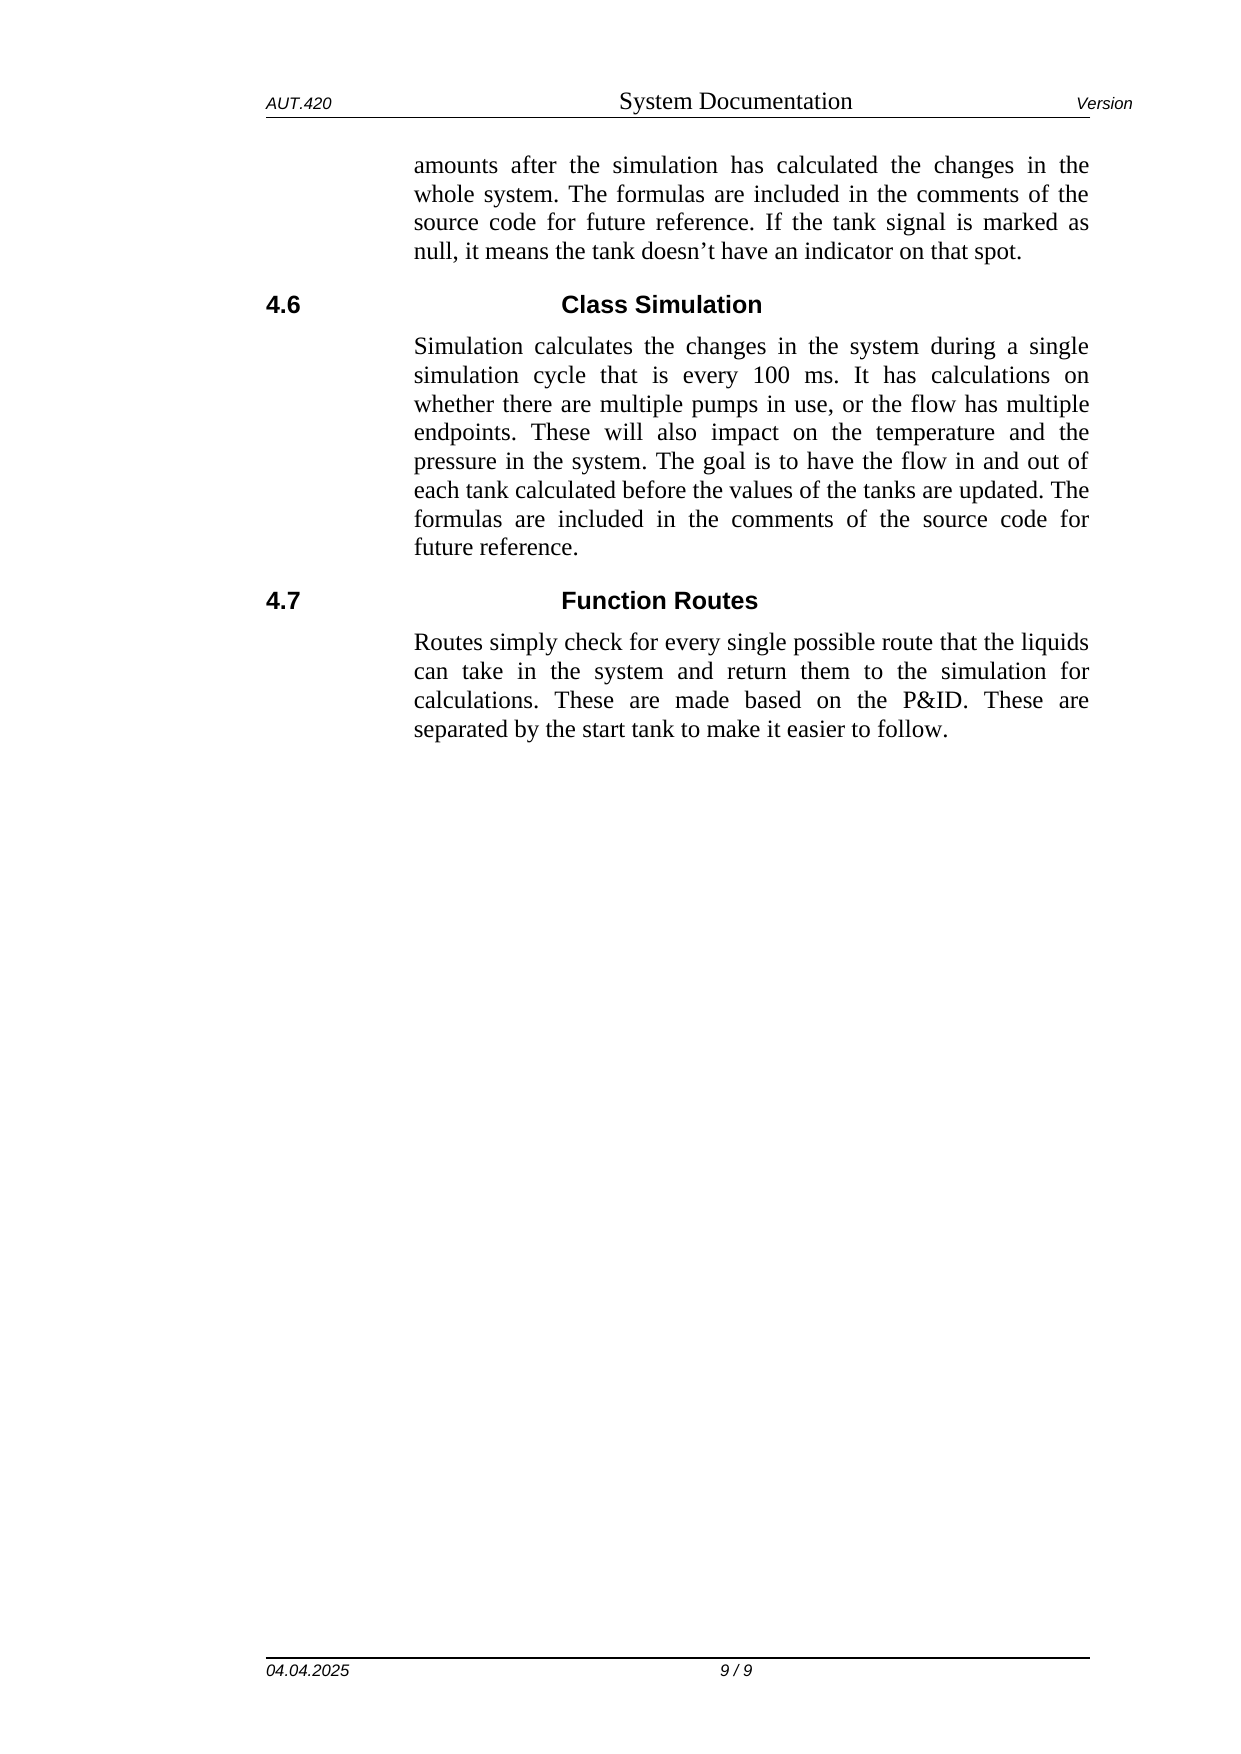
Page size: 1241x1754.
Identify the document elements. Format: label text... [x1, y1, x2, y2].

subtitle Function Routes [266, 586, 1090, 615]
text Simulation calculates the changes in the system during a single simulation cycle that is every 100 ms. It has calculations on whether there are multiple pumps in use, or the flow has multiple endpoints. These will also impact on the temperature and the pressure in the system. The goal is to have the flow in and out of each tank calculated before the values of the tanks are updated. The formulas are included in the comments of the source code for future reference. [413, 331, 1090, 561]
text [413, 150, 1090, 265]
text Routes simply check for every single possible route that the liquids can take in the system and return them to the simulation for calculations. These are made based on the P&ID. These are separated by the start tank to make it easier to follow. [413, 627, 1090, 742]
subtitle Class Simulation [266, 290, 1090, 319]
